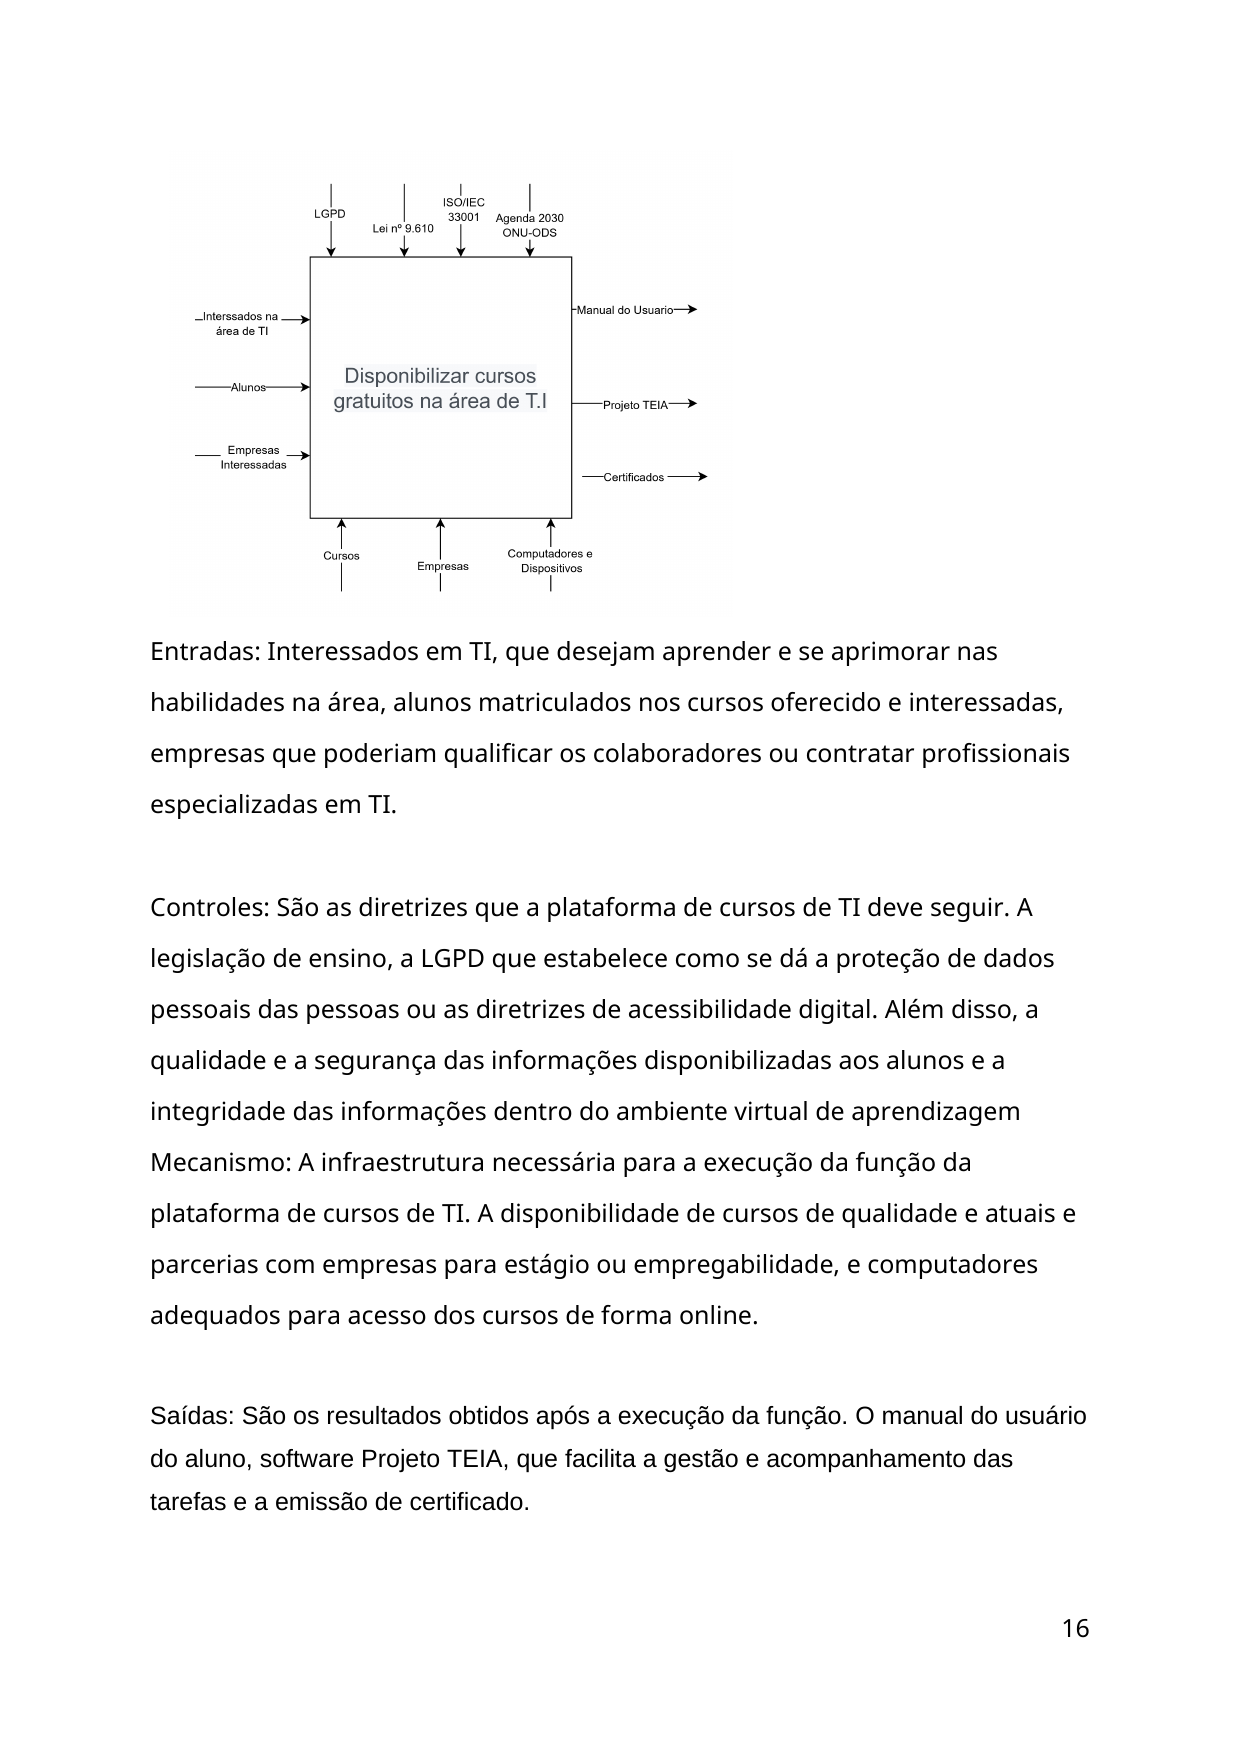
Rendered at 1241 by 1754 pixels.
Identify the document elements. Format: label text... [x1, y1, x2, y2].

text Entradas: Interessados em TI, que desejam aprender e se aprimorar nas habilidades na área, alunos matriculados nos cursos oferecido e interessadas, empresas que poderiam qualificar os colaboradores ou contratar profissionais especializadas em TI. Controles: São as diretrizes que a plataforma de cursos de TI deve seguir. A legislação de ensino, a LGPD que estabelece como se dá a proteção de dados pessoais das pessoas ou as diretrizes de acessibilidade digital. Além disso, a qualidade e a segurança das informações disponibilizadas aos alunos e a integridade das informações dentro do ambiente virtual de aprendizagem Mecanismo: A infraestrutura necessária para a execução da função da plataforma de cursos de TI. A disponibilidade de cursos de qualidade e atuais e parcerias com empresas para estágio ou empregabilidade, e computadores adequados para acesso dos cursos de forma online. [150, 634, 1090, 1332]
text Saídas: São os resultados obtidos após a execução da função. O manual do usuário do aluno, software Projeto TEIA, que facilita a gestão e acompanhamento das tarefas e a emissão de certificado. [150, 1353, 1090, 1516]
